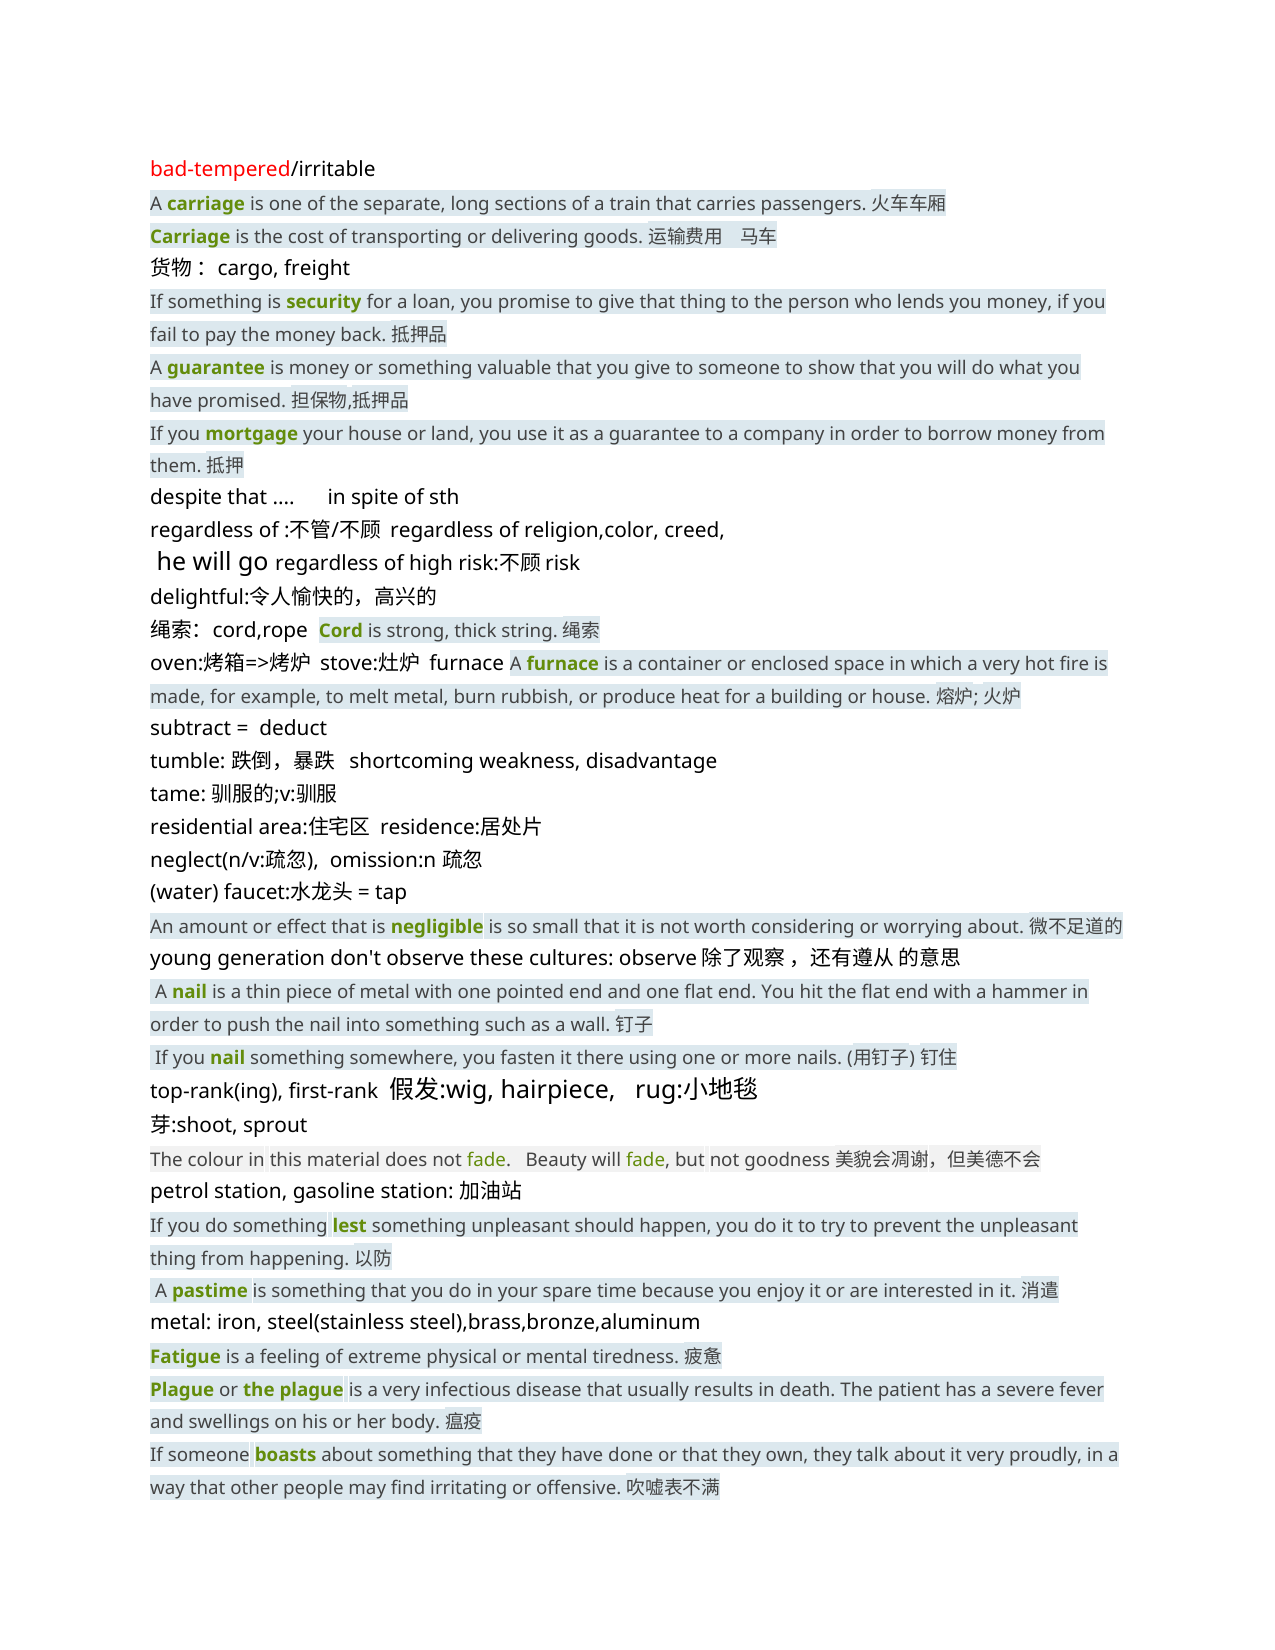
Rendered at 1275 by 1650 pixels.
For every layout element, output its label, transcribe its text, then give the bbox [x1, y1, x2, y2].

text If you nail something somewhere, you fasten it there using one or more nails. (用钉子) 钉住 [150, 1037, 1125, 1070]
text 货物 ：cargo, freight [150, 248, 1125, 281]
text petrol station, gasoline station: 加油站 [150, 1172, 1125, 1205]
text If someone boasts about something that they have done or that they own, they talk about it very proudly, in a way that other people may find irritating or offensive. 吹嘘表不满 [150, 1434, 1125, 1500]
text A carriage is one of the separate, long sections of a train that carries passengers. 火车车厢 [150, 183, 1125, 216]
text he will go regardless of high risk:不顾risk [150, 544, 1125, 578]
text oven:烤箱=>烤炉 stove:灶炉 furnace A furnace is a container or enclosed space in which a very hot fire is made, for example, to melt metal, burn rubbish, or produce heat for a building or house. 熔炉; 火炉 [150, 643, 1125, 709]
text An amount or effect that is negligible is so small that it is not worth considering or worrying about. 微不足道的 [150, 906, 1125, 939]
text A nail is a thin piece of metal with one pointed end and one flat end. You hit the flat end with a hammer in order to push the nail into something such as a wall. 钉子 [150, 972, 1125, 1037]
text neglect(n/v:疏忽), omission:n 疏忽 [150, 840, 1125, 873]
text Fatigue is a feeling of extreme physical or mental tiredness. 疲惫 [150, 1336, 1125, 1369]
text tame: 驯服的;v:驯服 [150, 775, 1125, 807]
text (water) faucet:水龙头 = tap [150, 873, 1125, 906]
text metal: iron, steel(stainless steel),brass,bronze,aluminum [150, 1303, 1125, 1336]
text top-rank(ing), first-rank 假发:wig, hairpiece, rug:小地毯 [150, 1070, 1125, 1106]
text A pastime is something that you do in your spare time because you enjoy it or are interested in it. 消遣 [150, 1270, 1125, 1303]
text If something is security for a loan, you promise to give that thing to the person who lends you money, if you fail to pay the money back. 抵押品 [150, 281, 1125, 347]
text bad-tempered/irritable [150, 150, 1125, 183]
text Plague or the plague is a very infectious disease that usually results in death. The patient has a severe fever and swellings on his or her body. 瘟疫 [150, 1369, 1125, 1434]
text despite that .... in spite of sth [150, 478, 1125, 511]
text regardless of :不管/不顾 regardless of religion,color, creed, [150, 511, 1125, 544]
text 绳索：cord,rope Cord is strong, thick string. 绳索 [150, 611, 1125, 643]
text If you mortgage your house or land, you use it as a guarantee to a company in order to borrow money from them. 抵押 [150, 412, 1125, 478]
text subtract = deduct [150, 709, 1125, 742]
text tumble: 跌倒，暴跌 shortcoming weakness, disadvantage [150, 742, 1125, 775]
text The colour in this material does not fade. Beauty will fade, but not goodness 美貌会凋谢，但美德不会 [150, 1139, 1125, 1172]
text residential area:住宅区 residence:居处片 [150, 807, 1125, 840]
text 芽:shoot, sprout [150, 1106, 1125, 1139]
text A guarantee is money or something valuable that you give to someone to show that you will do what you have promised. 担保物,抵押品 [150, 347, 1125, 412]
text If you do something lest something unpleasant should happen, you do it to try to prevent the unpleasant thing from happening. 以防 [150, 1205, 1125, 1270]
text Carriage is the cost of transporting or delivering goods. 运输费用 马车 [150, 216, 1125, 248]
text young generation don't observe these cultures: observe除了观察 ，还有遵从 的意思 [150, 939, 1125, 972]
text delightful:令人愉快的，高兴的 [150, 578, 1125, 611]
